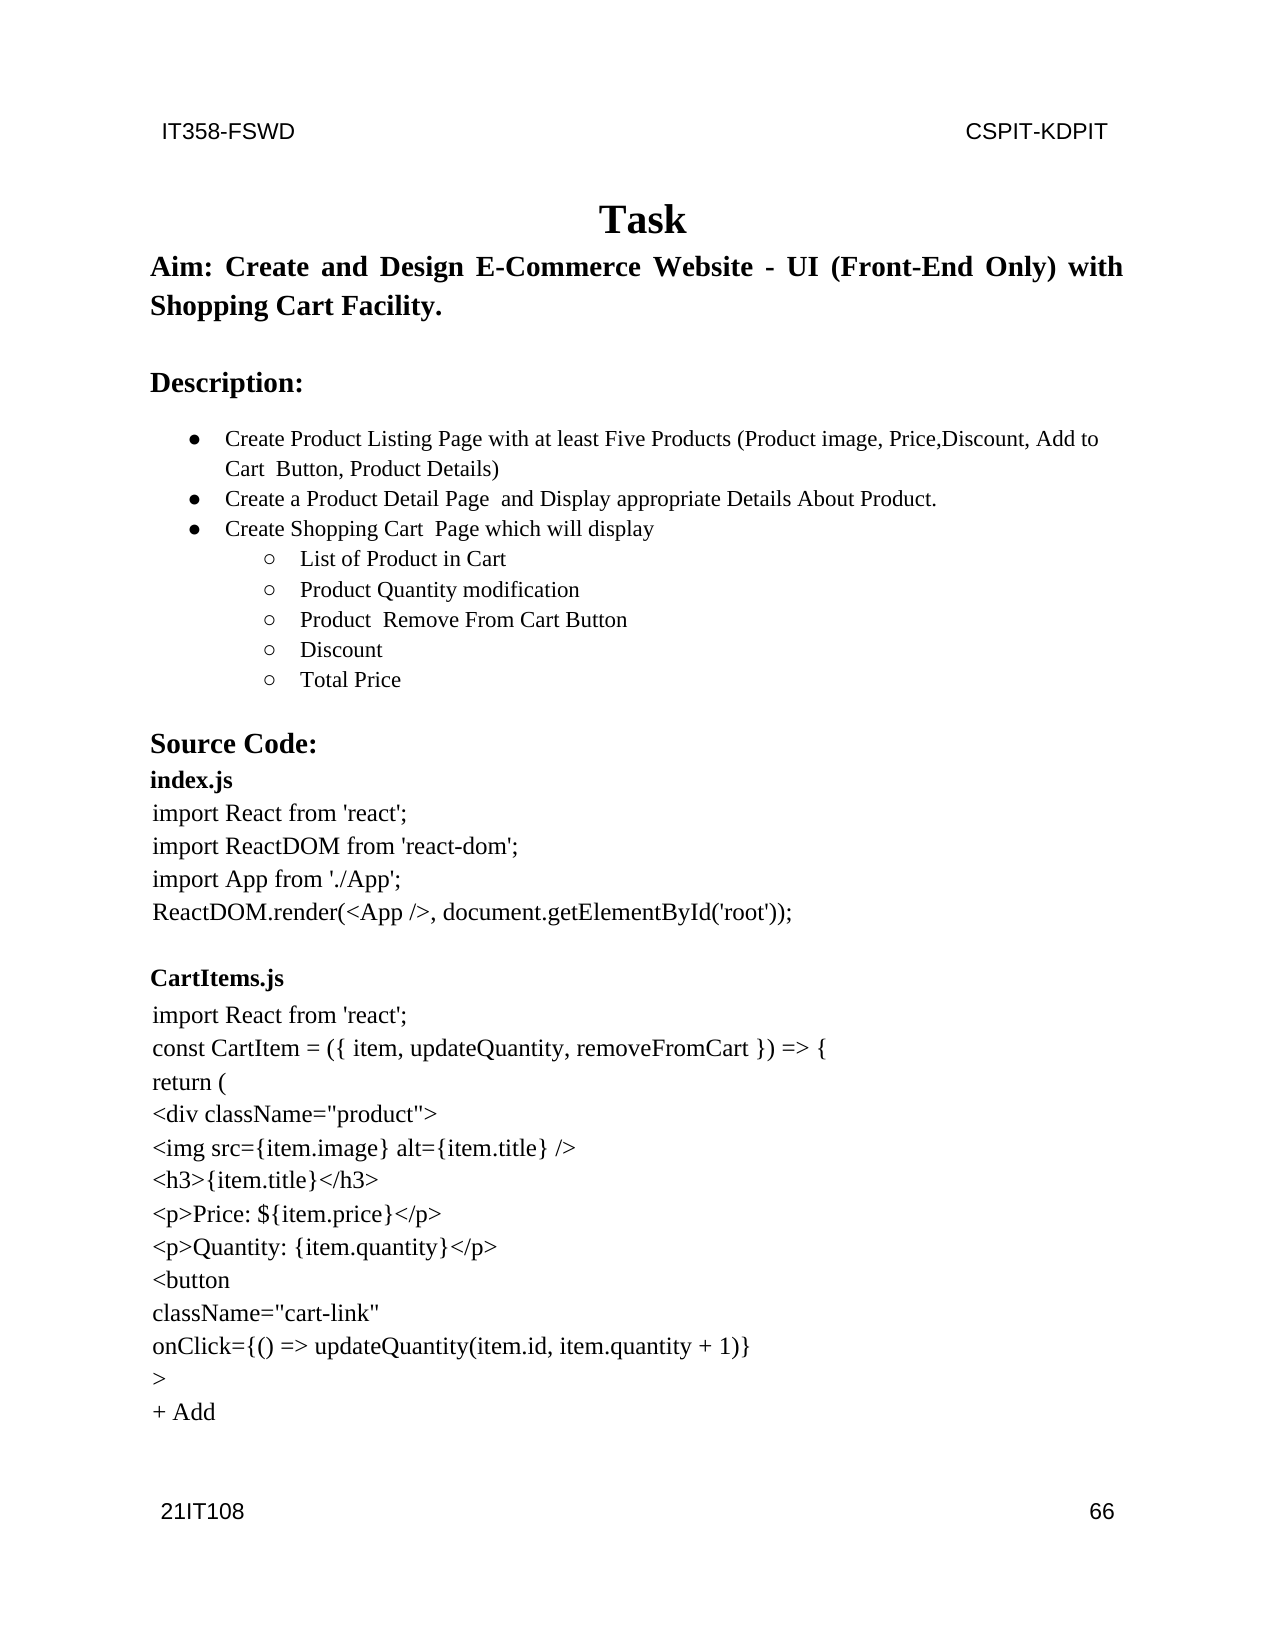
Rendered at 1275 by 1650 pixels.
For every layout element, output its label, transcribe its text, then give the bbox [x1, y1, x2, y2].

text import App from './App'; [152, 864, 1125, 893]
list Create Product Listing Page with at least Five Products (Product image, Price,Discount, Add to Cart Button, Product Details) [187, 424, 1125, 481]
list Total Price [262, 666, 1125, 693]
text <img src={item.image} alt={item.title} /> [152, 1133, 1125, 1161]
text Task [150, 194, 1125, 242]
text index.js [150, 765, 1125, 794]
list Create a Product Detail Page and Display appropriate Details About Product. [187, 485, 1125, 511]
text const CartItem = ({ item, updateQuantity, removeFromCart }) => { [152, 1033, 1125, 1062]
text CartItems.js [150, 963, 1125, 992]
text Description: [150, 365, 1125, 399]
text <p>Price: ${item.price}</p> [152, 1199, 1125, 1227]
list Discount [262, 636, 1125, 662]
list Product Quantity modification [262, 576, 1125, 602]
list List of Product in Cart [262, 545, 1125, 572]
list Product Remove From Cart Button [262, 606, 1125, 632]
text className="cart-link" [152, 1298, 1125, 1326]
text Source Code: [150, 727, 1125, 760]
text <p>Quantity: {item.quantity}</p> [152, 1232, 1125, 1260]
text import ReactDOM from 'react-dom'; [152, 831, 1125, 860]
list Create Shopping Cart Page which will display [187, 515, 1125, 542]
text <button [152, 1265, 1125, 1293]
text <h3>{item.title}</h3> [152, 1166, 1125, 1194]
text > [152, 1364, 1125, 1392]
text return ( [152, 1067, 1125, 1095]
text onClick={() => updateQuantity(item.id, item.quantity + 1)} [152, 1331, 1125, 1359]
text ReactDOM.render(<App />, document.getElementById('root')); [152, 897, 1125, 926]
text Aim: Create and Design E-Commerce Website - UI (Front-End Only) with Shopping Cart Facility. [150, 249, 1125, 322]
text <div className="product"> [152, 1099, 1125, 1128]
text import React from 'react'; [152, 1001, 1125, 1029]
text import React from 'react'; [152, 798, 1125, 827]
text + Add [152, 1397, 1125, 1426]
